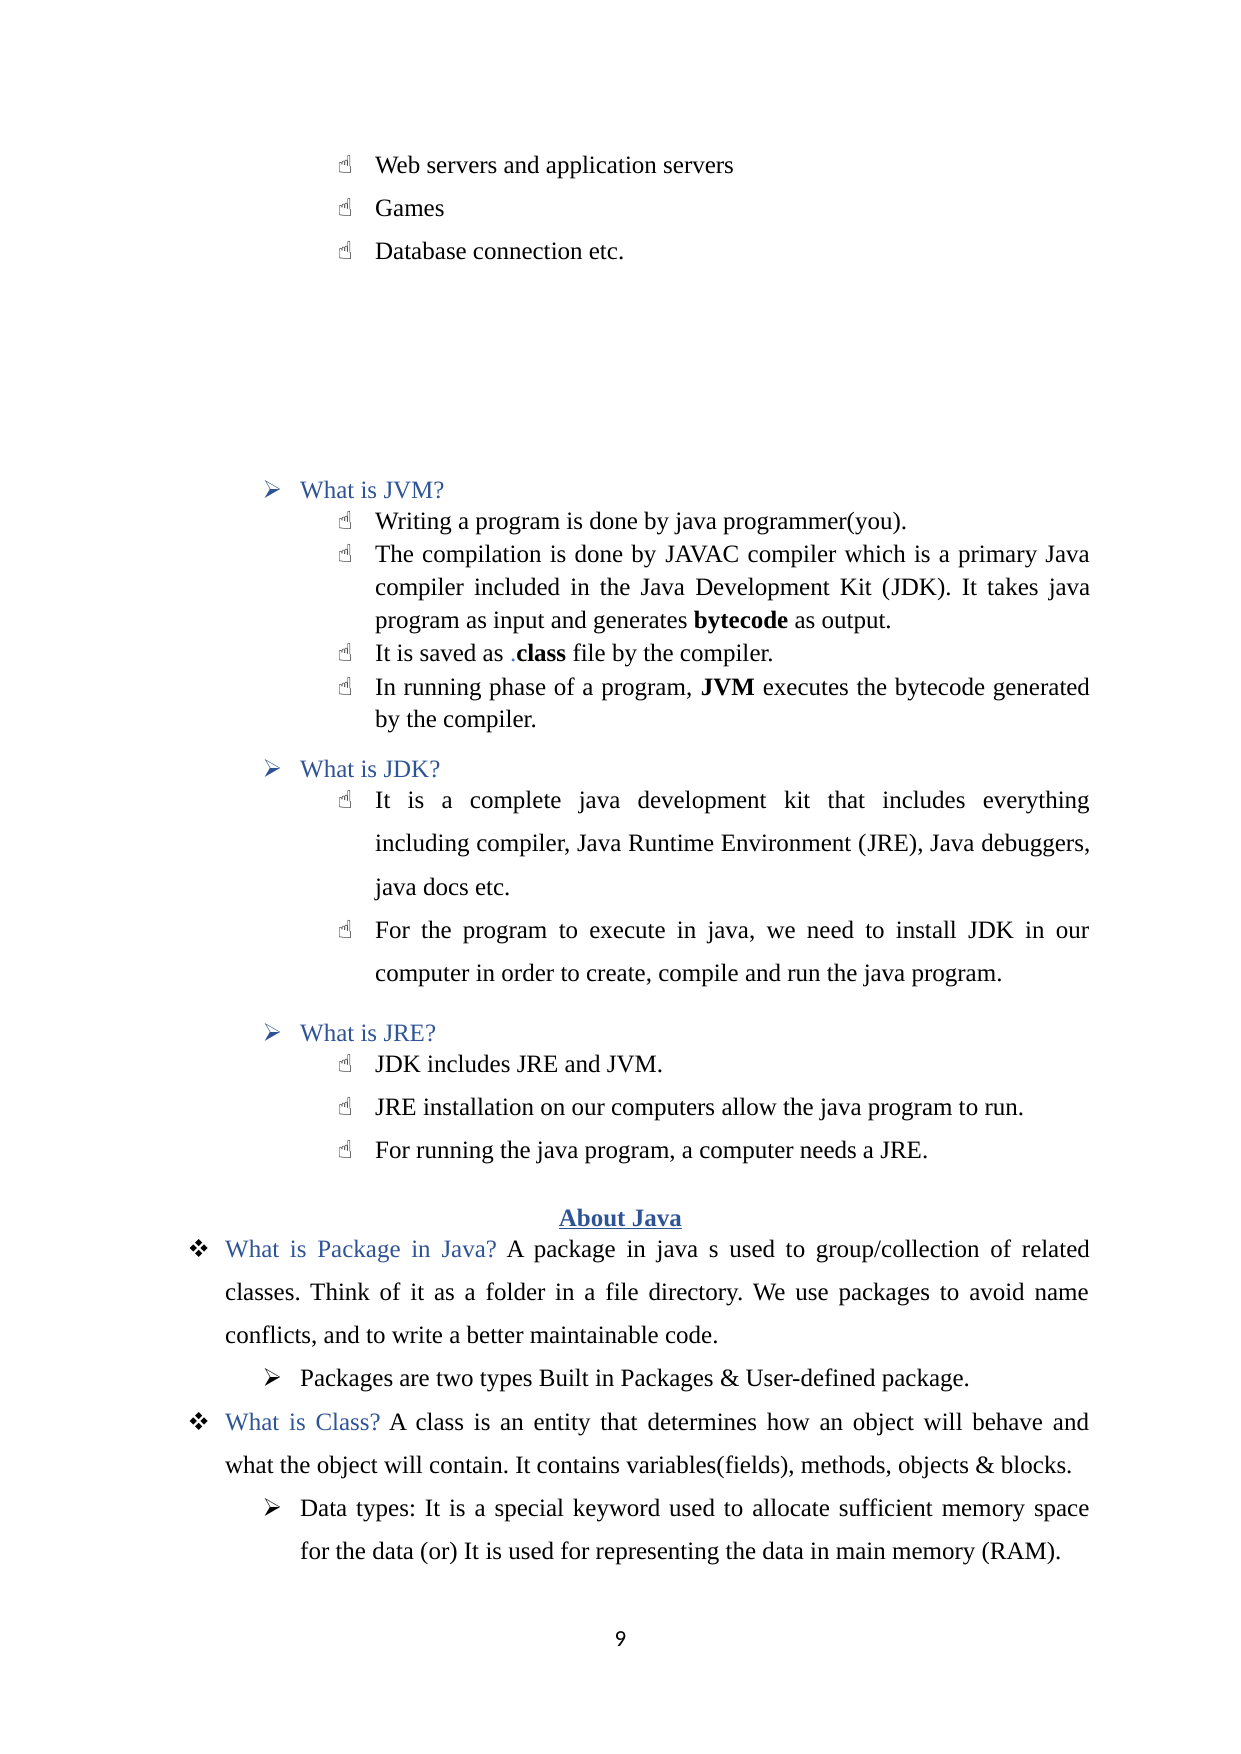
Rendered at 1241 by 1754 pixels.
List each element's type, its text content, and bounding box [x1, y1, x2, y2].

list Data types: It is a special keyword used to allocate sufficient memory space for the data (or) It is used for representing the data in main memory (RAM). [262, 1493, 1090, 1565]
subtitle What is JRE? [262, 1018, 1090, 1046]
list Games [337, 193, 1090, 222]
list For the program to execute in java, we need to install JDK in our computer in order to create, compile and run the java program. [337, 915, 1090, 987]
subtitle About Java [150, 1203, 1090, 1232]
list The compilation is done by JAVAC compiler which is a primary Java compiler included in the Java Development Kit (JDK). It takes java program as input and generates bytecode as output. [337, 539, 1090, 634]
list It is saved as .class file by the compiler. [337, 638, 1090, 667]
subtitle What is JDK? [262, 754, 1090, 783]
list For running the java program, a computer needs a JRE. [337, 1135, 1090, 1164]
list What is Package in Java? A package in java s used to group/collection of related classes. Think of it as a folder in a file directory. We use packages to avoid name conflicts, and to write a better maintainable code. [187, 1234, 1090, 1349]
list In running phase of a program, JVM executes the bytecode generated by the compiler. [337, 672, 1090, 733]
list Packages are two types Built in Packages & User-defined package. [262, 1363, 1090, 1392]
list It is a complete java development kit that includes everything including compiler, Java Runtime Environment (JRE), Java debuggers, java docs etc. [337, 785, 1090, 900]
subtitle What is JVM? [262, 475, 1090, 504]
list What is Class? A class is an entity that determines how an object will behave and what the object will contain. It contains variables(fields), methods, objects & blocks. [187, 1407, 1090, 1478]
list Database connection etc. [337, 236, 1090, 265]
list Web servers and application servers [337, 150, 1090, 179]
list JRE installation on our computers allow the java program to run. [337, 1092, 1090, 1121]
list JDK includes JRE and JVM. [337, 1049, 1090, 1077]
list Writing a program is done by java programmer(you). [337, 506, 1090, 535]
